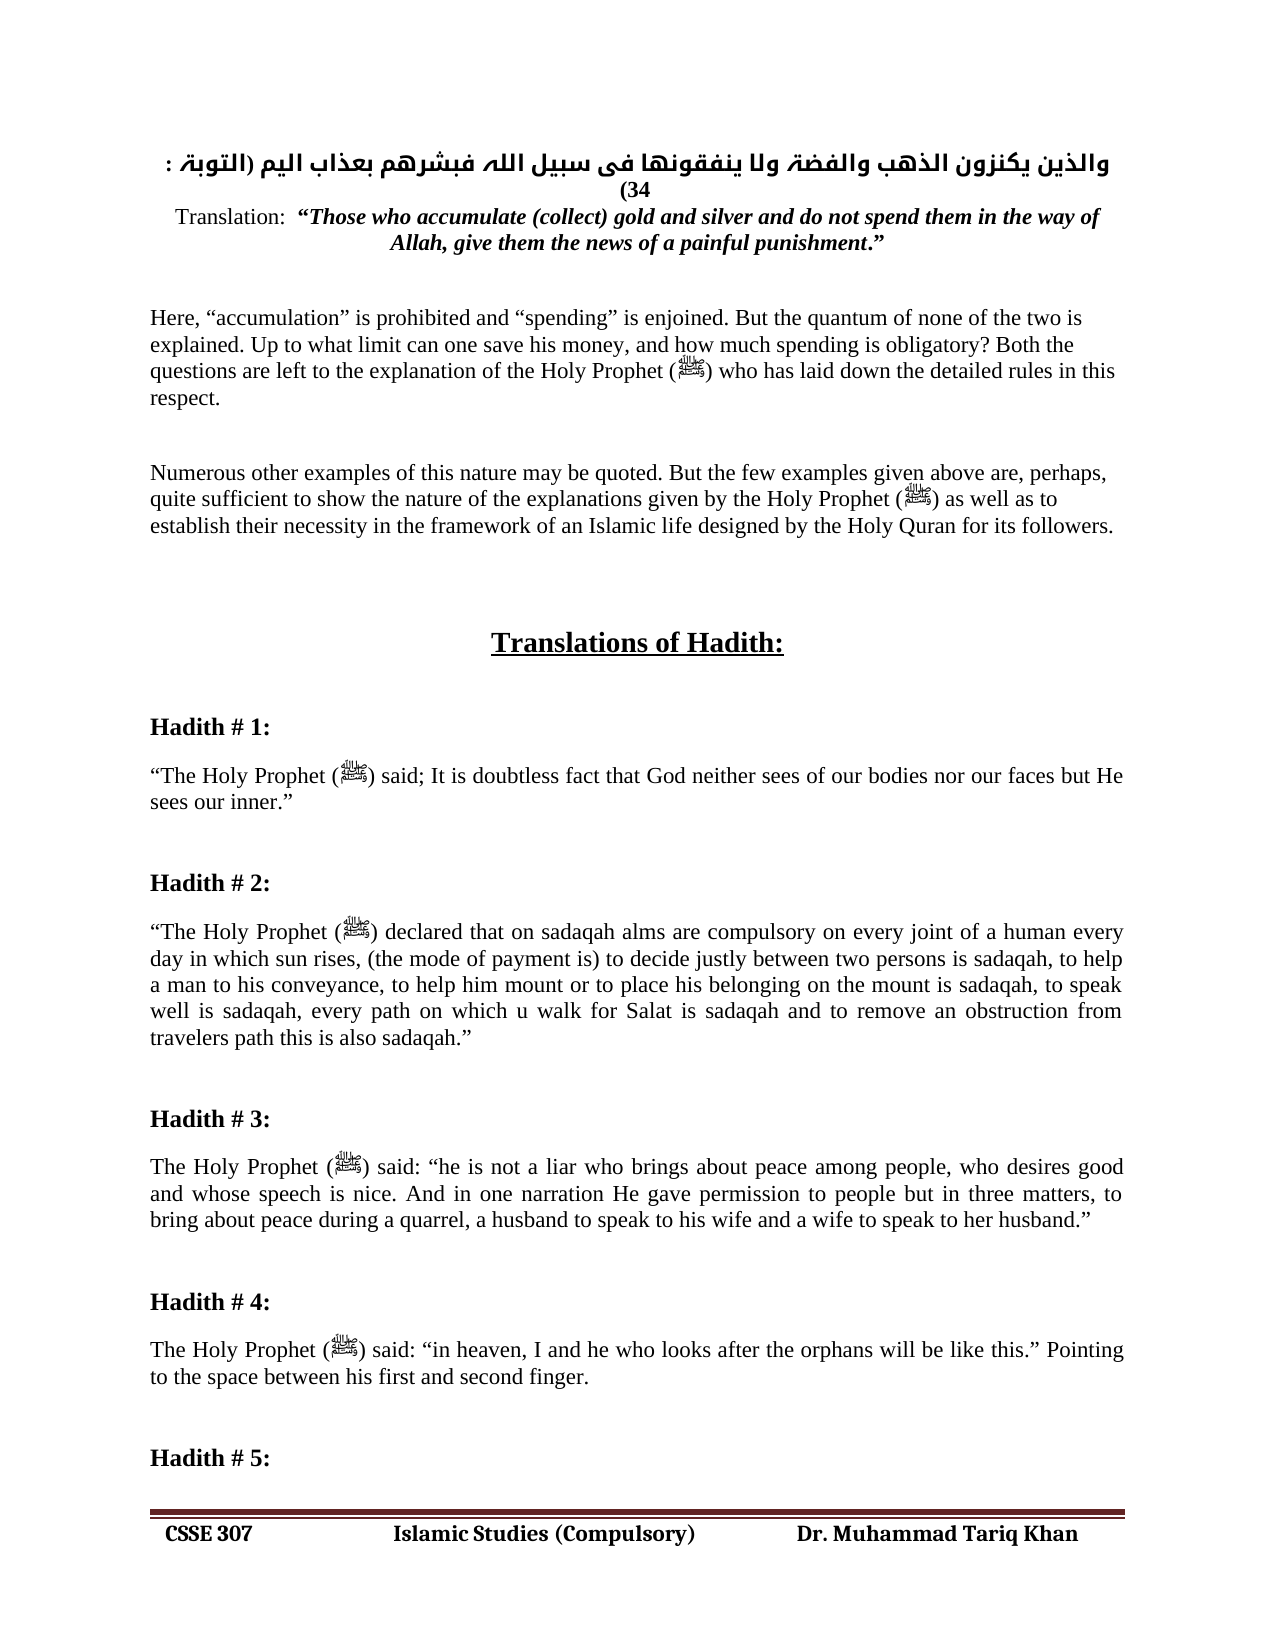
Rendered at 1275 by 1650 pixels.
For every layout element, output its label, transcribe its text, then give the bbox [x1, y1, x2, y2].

text Hadith # 2: [150, 868, 1125, 897]
text Hadith # 4: [150, 1287, 1125, 1315]
text Hadith # 5: [150, 1443, 1125, 1472]
text The Holy Prophet (ﷺ) said: “in heaven, I and he who looks after the orphans will be like this.” Pointing to the space between his first and second finger. [150, 1336, 1125, 1389]
text Hadith # 3: [150, 1104, 1125, 1133]
text The Holy Prophet (ﷺ) said: “he is not a liar who brings about peace among people, who desires good and whose speech is nice. And in one narration He gave permission to people but in three matters, to bring about peace during a quarrel, a husband to speak to his wife and a wife to speak to her husband.” [150, 1153, 1125, 1233]
text والذین یکنزون الذھب والفضۃ ولا ینفقونھا فی سبیل اللہ فبشرھم بعذاب الیم (التوبۃ : 34) Translation: “Those who accumulate (collect) gold and silver and do not spend them in the way of Allah, give them the news of a painful punishment.” [150, 150, 1125, 283]
text “The Holy Prophet (ﷺ) declared that on sadaqah alms are compulsory on every joint of a human every day in which sun rises, (the mode of payment is) to decide justly between two persons is sadaqah, to help a man to his conveyance, to help him mount or to place his belonging on the mount is sadaqah, to speak well is sadaqah, every path on which u walk for Salat is sadaqah and to remove an obstruction from travelers path this is also sadaqah.” [150, 918, 1125, 1050]
text “The Holy Prophet (ﷺ) said; It is doubtless fact that God neither sees of our bodies nor our faces but He sees our inner.” [150, 762, 1125, 815]
text Numerous other examples of this nature may be quoted. But the few examples given above are, perhaps, quite sufficient to show the nature of the explanations given by the Holy Prophet (ﷺ) as well as to establish their necessity in the framework of an Islamic life designed by the Holy Quran for its followers. [150, 459, 1125, 538]
text Hadith # 1: [150, 712, 1125, 741]
text Translations of Hadith: [150, 625, 1125, 658]
text Here, “accumulation” is prohibited and “spending” is enjoined. But the quantum of none of the two is explained. Up to what limit can one save his money, and how much spending is obligatory? Both the questions are left to the explanation of the Holy Prophet (ﷺ) who has laid down the detailed rules in this respect. [150, 304, 1125, 438]
